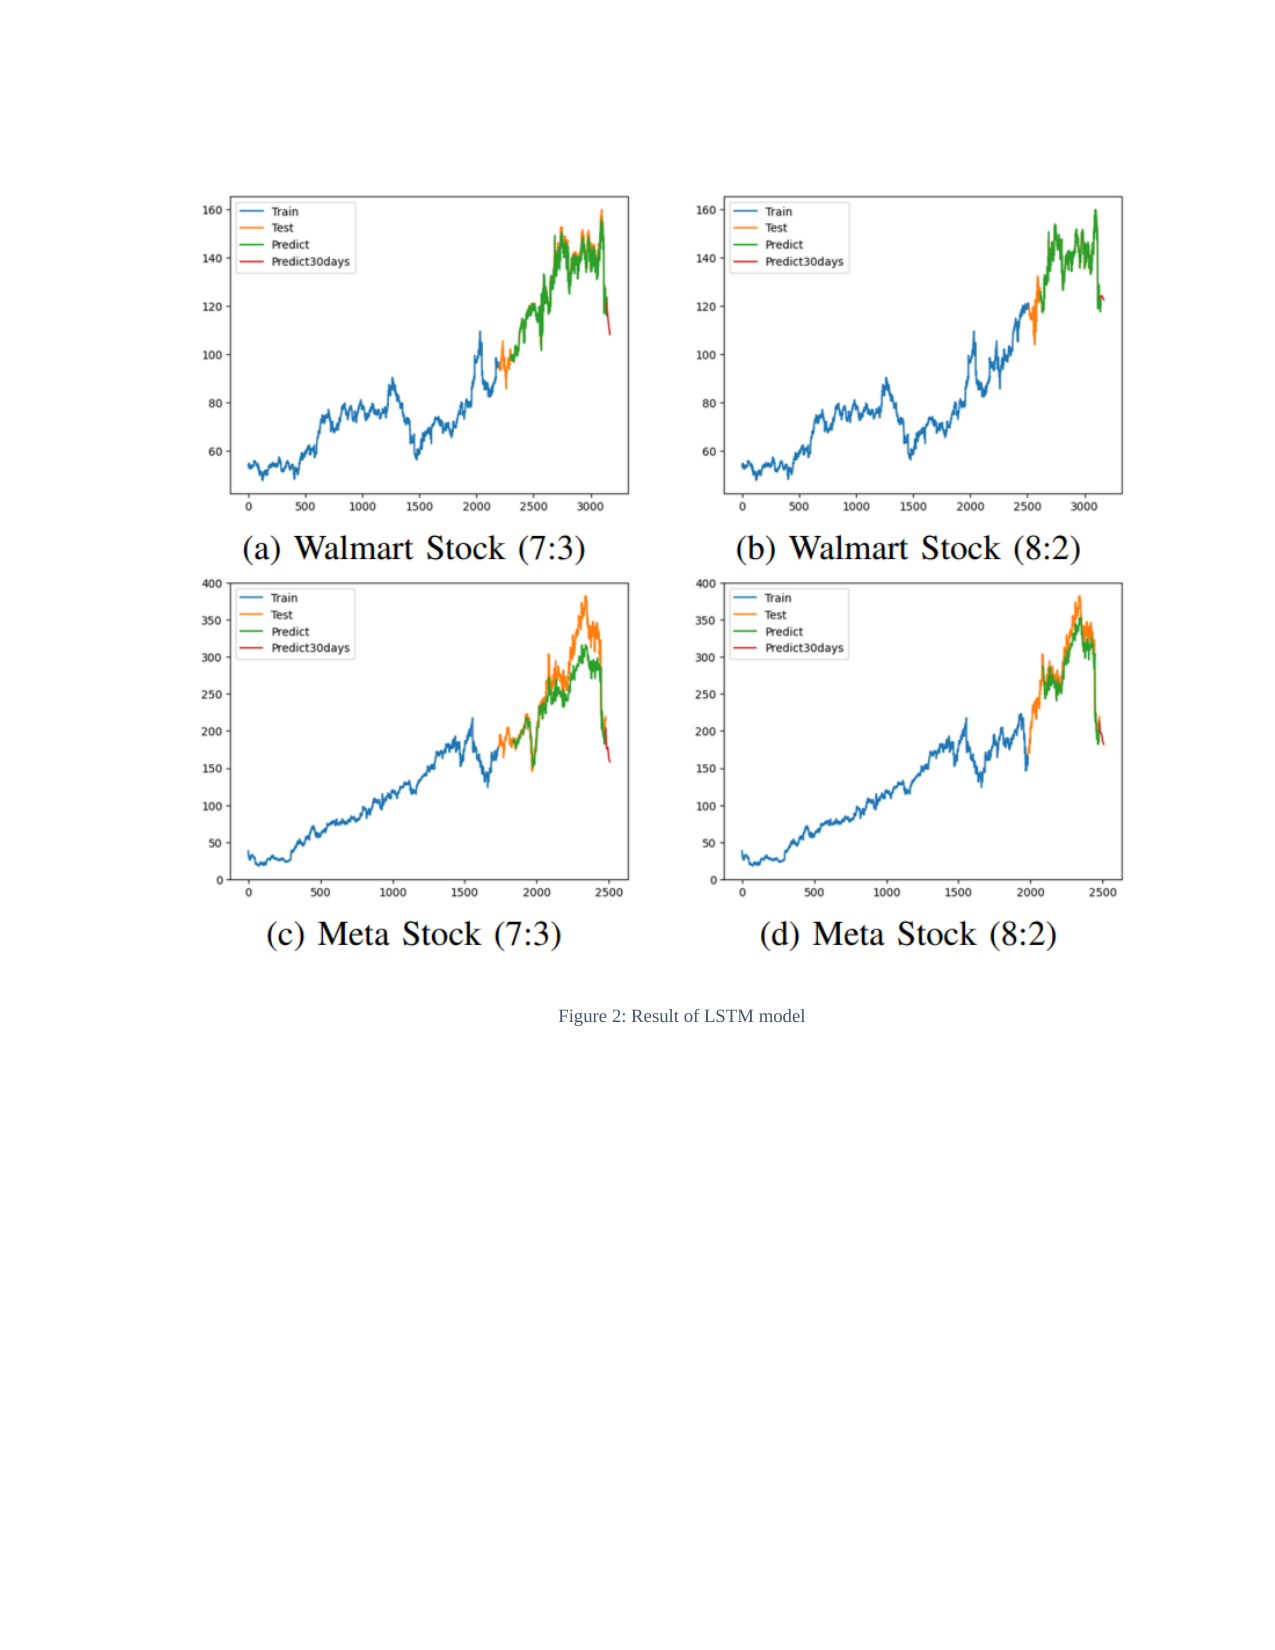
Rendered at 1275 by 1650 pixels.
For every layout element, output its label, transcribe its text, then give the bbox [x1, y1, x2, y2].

text Figure 2: Result of LSTM model [177, 1005, 1186, 1026]
picture [177, 171, 1153, 974]
